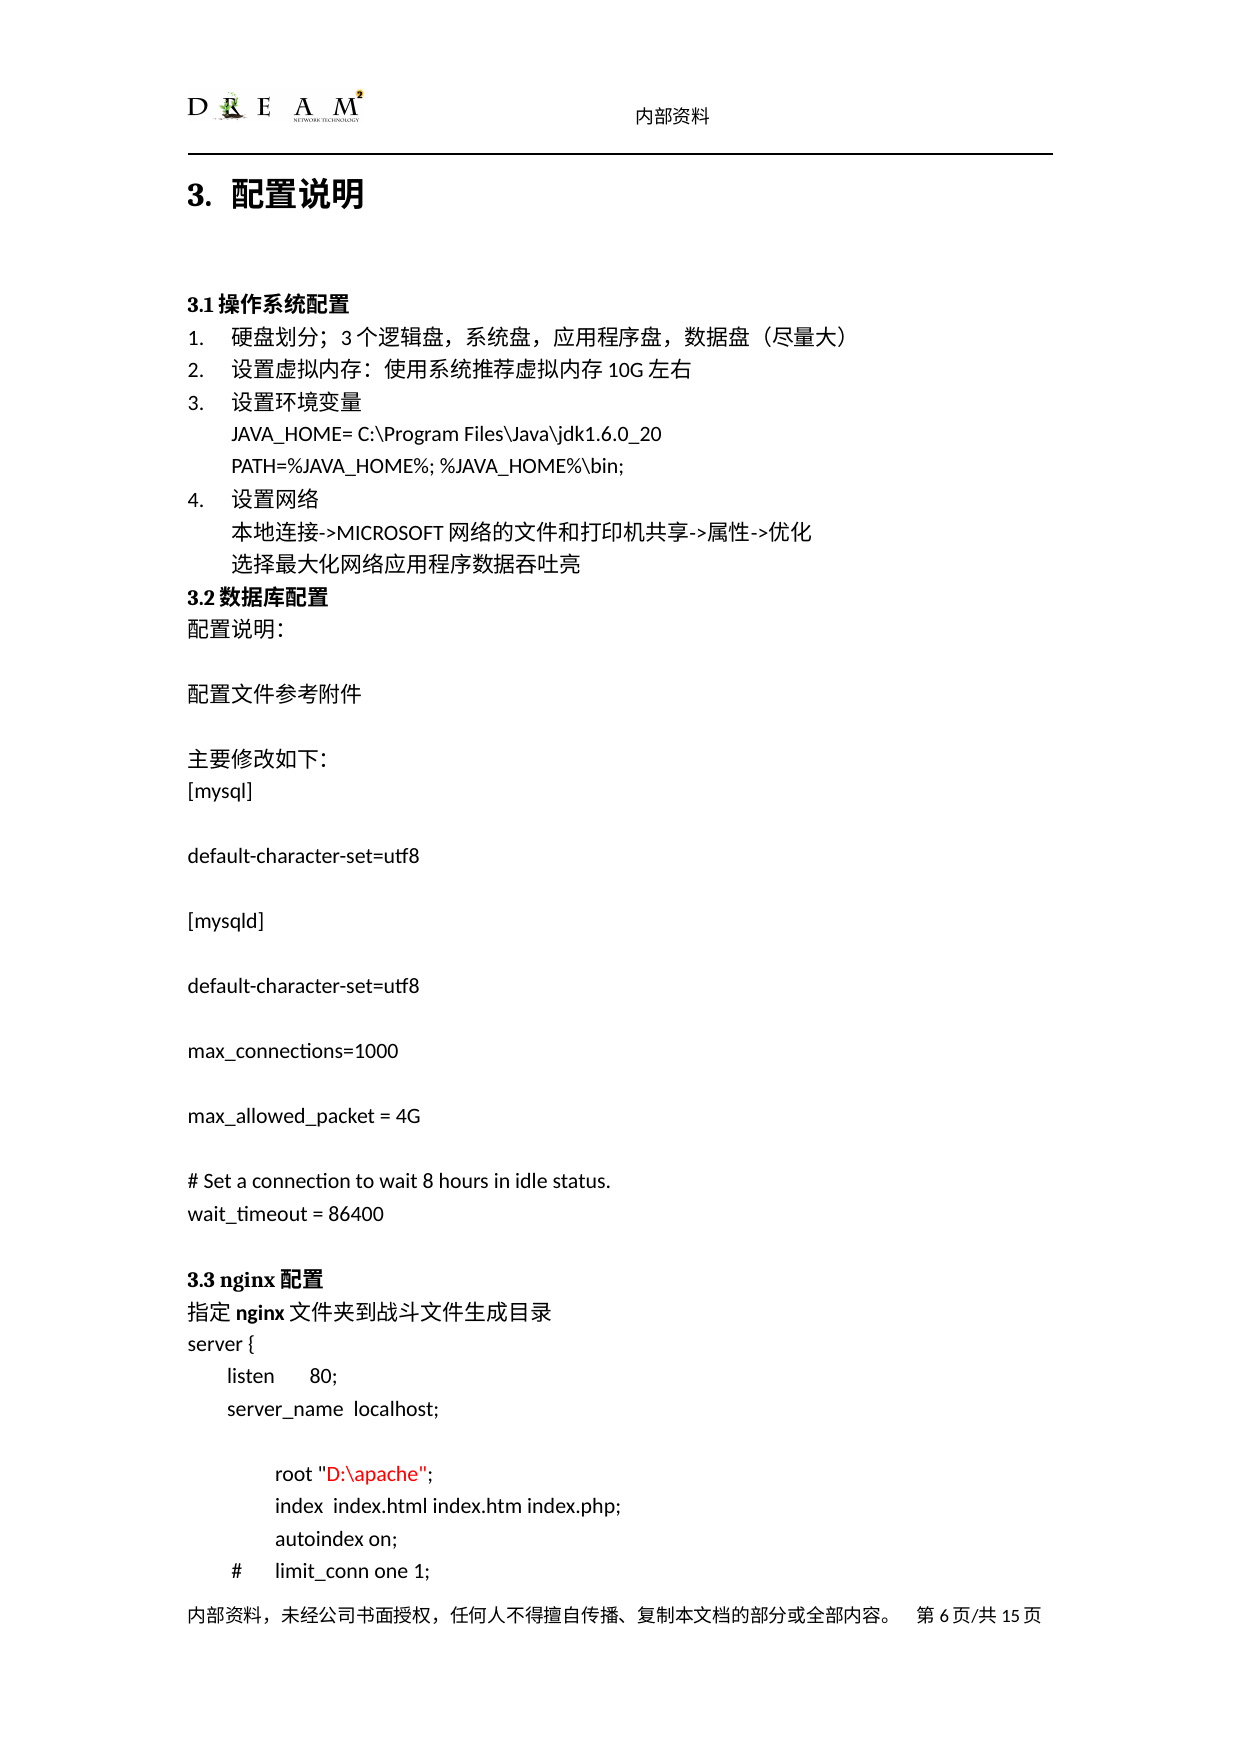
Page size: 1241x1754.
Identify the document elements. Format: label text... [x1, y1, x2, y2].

text default-character-set=utf8 [187, 969, 1053, 1002]
text server { [187, 1327, 1053, 1359]
text # limit_conn one 1; [187, 1554, 1053, 1587]
text wait_timeout = 86400 [187, 1197, 1053, 1229]
text default-character-set=utf8 [187, 839, 1053, 872]
text 3.1 操作系统配置 [187, 287, 1053, 319]
text 主要修改如下： [187, 742, 1053, 774]
text 指定nginx文件夹到战斗文件生成目录 [187, 1294, 1053, 1327]
text PATH=%JAVA_HOME%; %JAVA_HOME%\bin; [231, 449, 1053, 482]
text 配置说明： [187, 612, 1053, 644]
list 设置环境变量 [187, 384, 1053, 417]
text autoindex on; [187, 1522, 1053, 1554]
subtitle 配置说明 [187, 159, 1053, 224]
text JAVA_HOME= C:\Program Files\Java\jdk1.6.0_20 [231, 417, 1053, 449]
text max_connections=1000 [187, 1034, 1053, 1067]
picture [187, 88, 364, 123]
text # Set a connection to wait 8 hours in idle status. [187, 1164, 1053, 1197]
text 3.3 nginx 配置 [187, 1262, 1053, 1294]
text 本地连接->MICROSOFT 网络的文件和打印机共享->属性->优化 [231, 514, 1053, 547]
list 硬盘划分；3个逻辑盘，系统盘，应用程序盘，数据盘（尽量大） [187, 319, 1053, 352]
text 3.2 数据库配置 [187, 579, 1053, 612]
text index index.html index.htm index.php; [187, 1489, 1053, 1522]
list 设置网络 [187, 482, 1053, 514]
text server_name localhost; [187, 1392, 1053, 1424]
list 设置虚拟内存：使用系统推荐虚拟内存10G 左右 [187, 352, 1053, 384]
text 选择最大化网络应用程序数据吞吐亮 [231, 547, 1053, 579]
text [mysql] [187, 774, 1053, 807]
text root "D:\apache"; [187, 1457, 1053, 1489]
text max_allowed_packet = 4G [187, 1099, 1053, 1132]
text [mysqld] [187, 904, 1053, 937]
text listen 80; [187, 1359, 1053, 1392]
text 配置文件参考附件 [187, 677, 1053, 709]
